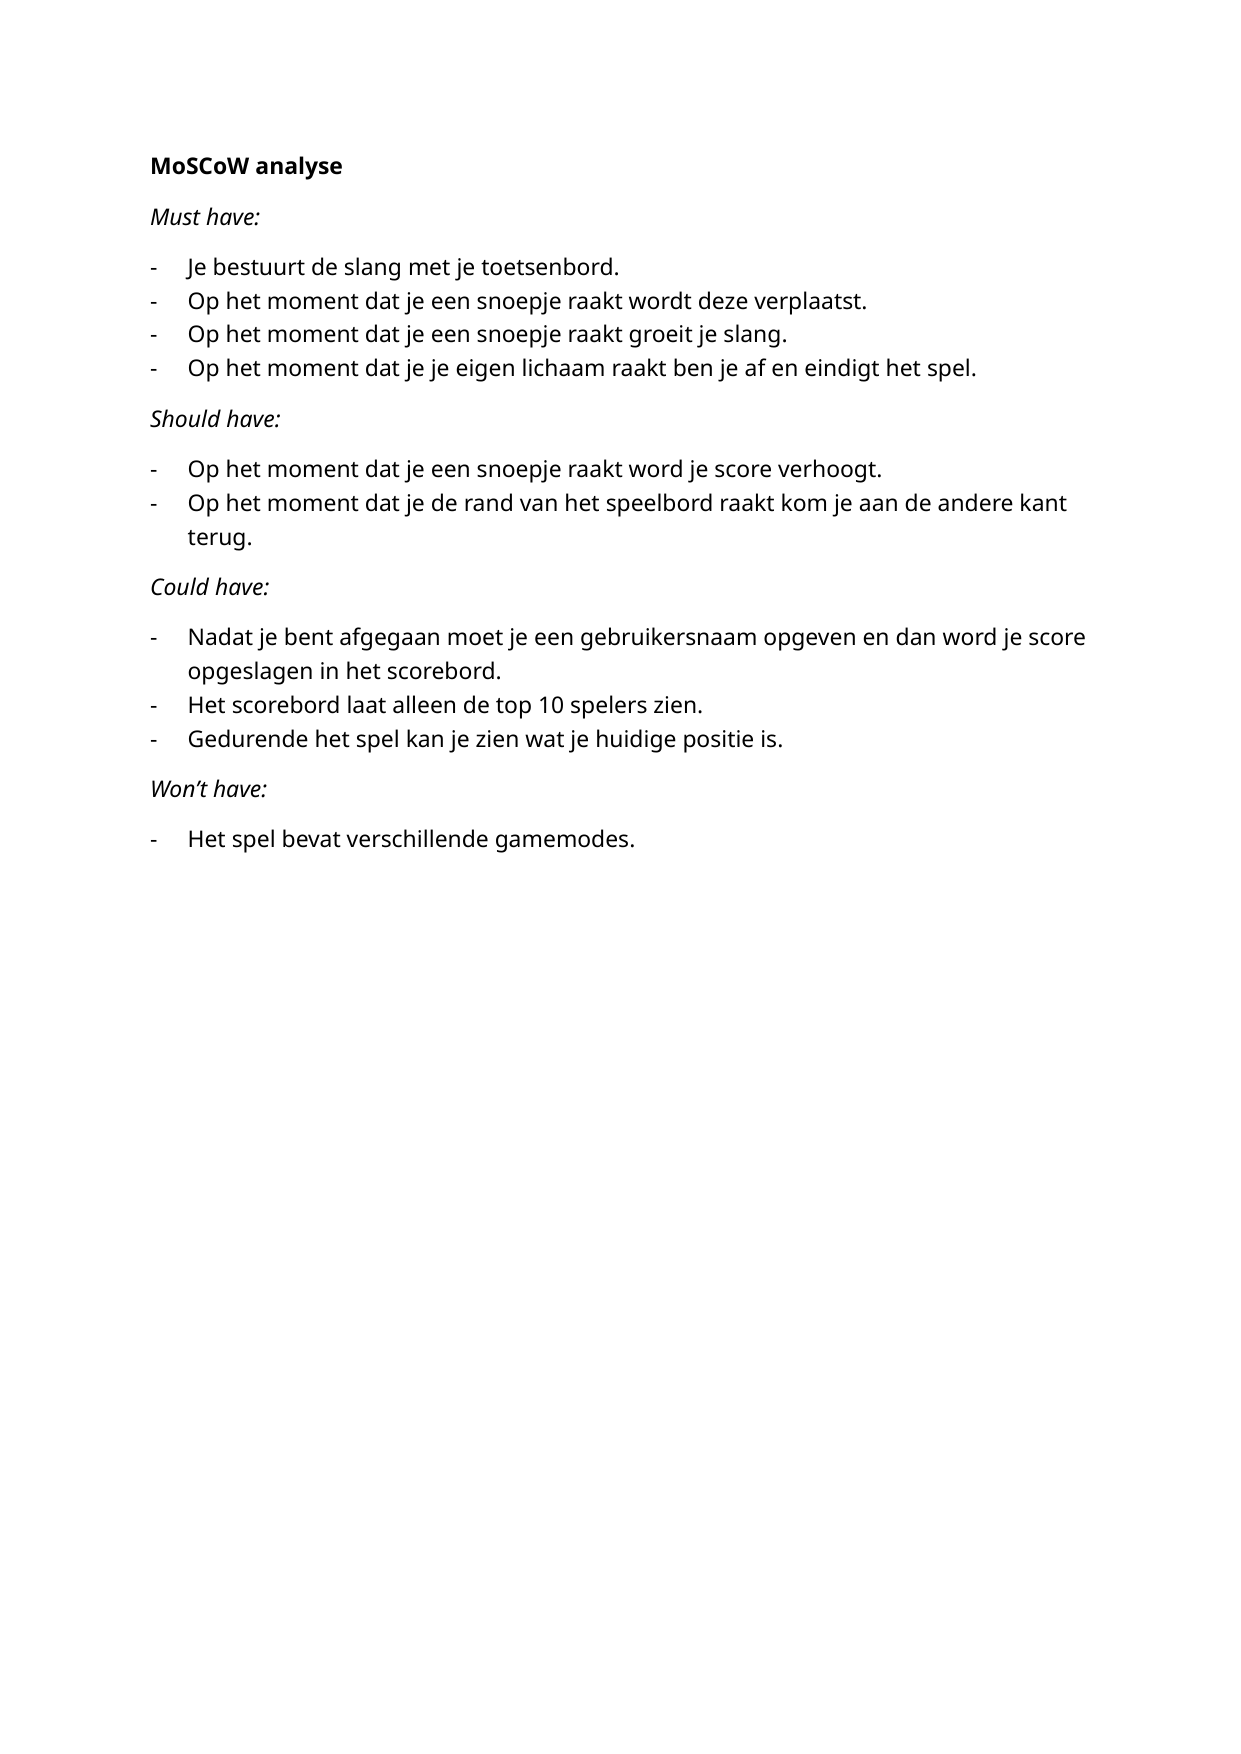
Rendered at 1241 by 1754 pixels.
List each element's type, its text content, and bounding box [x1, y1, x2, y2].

text Won’t have: [150, 773, 1090, 804]
list Nadat je bent afgegaan moet je een gebruikersnaam opgeven en dan word je score opgeslagen in het scorebord. [150, 621, 1090, 686]
list Op het moment dat je een snoepje raakt word je score verhoogt. [150, 453, 1090, 484]
text Should have: [150, 402, 1090, 434]
list Op het moment dat je een snoepje raakt wordt deze verplaatst. [150, 284, 1090, 316]
text Could have: [150, 571, 1090, 602]
list Op het moment dat je een snoepje raakt groeit je slang. [150, 318, 1090, 349]
list Op het moment dat je de rand van het speelbord raakt kom je aan de andere kant terug. [150, 487, 1090, 552]
text MoSCoW analyse [150, 150, 1090, 181]
list Het spel bevat verschillende gamemodes. [150, 823, 1090, 854]
list Je bestuurt de slang met je toetsenbord. [150, 251, 1090, 282]
text Must have: [150, 200, 1090, 232]
list Gedurende het spel kan je zien wat je huidige positie is. [150, 722, 1090, 754]
list Op het moment dat je je eigen lichaam raakt ben je af en eindigt het spel. [150, 352, 1090, 383]
list Het scorebord laat alleen de top 10 spelers zien. [150, 689, 1090, 720]
